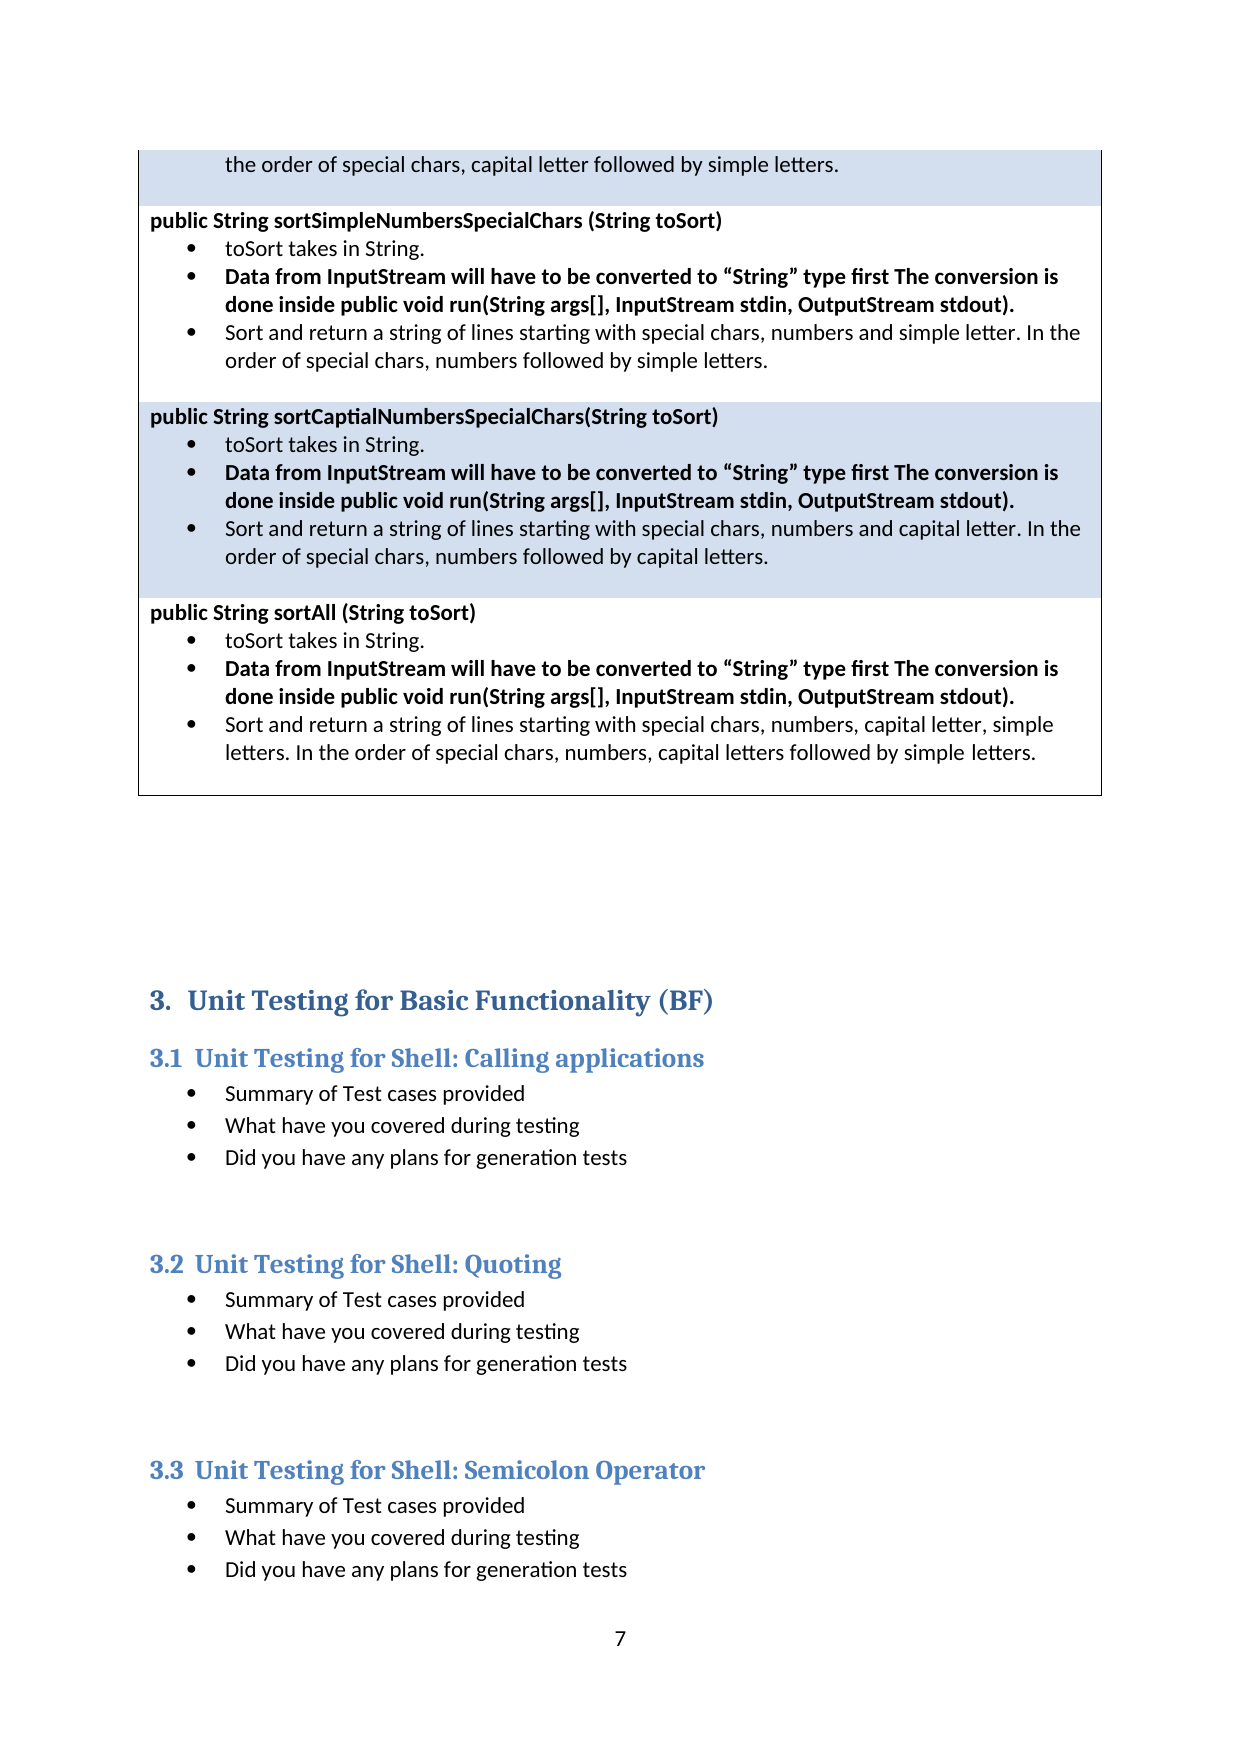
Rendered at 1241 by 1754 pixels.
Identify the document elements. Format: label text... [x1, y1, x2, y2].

list Summary of Test cases provided [187, 1079, 1090, 1107]
list What have you covered during testing [187, 1523, 1090, 1551]
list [187, 1556, 1090, 1583]
list Summary of Test cases provided [187, 1491, 1090, 1519]
table_cell public String sortAll (String toSort) toSort takes in String. Data from InputStream will have to be converted to “String” type first The conversion is done inside public void run(String args[], InputStream stdin, OutputStream stdout). Sort and return a string of lines starting with special chars, numbers, capital letter, simple letters. In the order of special chars, numbers, capital letters followed by simple letters. [139, 598, 1101, 794]
table_cell public String sortCaptialNumbersSpecialChars(String toSort) toSort takes in String. Data from InputStream will have to be converted to “String” type first The conversion is done inside public void run(String args[], InputStream stdin, OutputStream stdout). Sort and return a string of lines starting with special chars, numbers and capital letter. In the order of special chars, numbers followed by capital letters. [139, 402, 1101, 598]
table_cell public String sortSimpleNumbersSpecialChars (String toSort) toSort takes in String. Data from InputStream will have to be converted to “String” type first The conversion is done inside public void run(String args[], InputStream stdin, OutputStream stdout). Sort and return a string of lines starting with special chars, numbers and simple letter. In the order of special chars, numbers followed by simple letters. [139, 206, 1101, 402]
subtitle Unit Testing for Shell: Semicolon Operator [150, 1455, 1090, 1487]
subtitle Unit Testing for Basic Functionality (BF) [150, 984, 1090, 1017]
list Did you have any plans for generation tests [187, 1143, 1090, 1171]
list What have you covered during testing [187, 1111, 1090, 1139]
list Summary of Test cases provided [187, 1285, 1090, 1313]
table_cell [139, 150, 1101, 206]
subtitle Unit Testing for Shell: Calling applications [150, 1043, 1090, 1074]
list What have you covered during testing [187, 1317, 1090, 1345]
list Did you have any plans for generation tests [187, 1349, 1090, 1377]
subtitle Unit Testing for Shell: Quoting [150, 1249, 1090, 1280]
